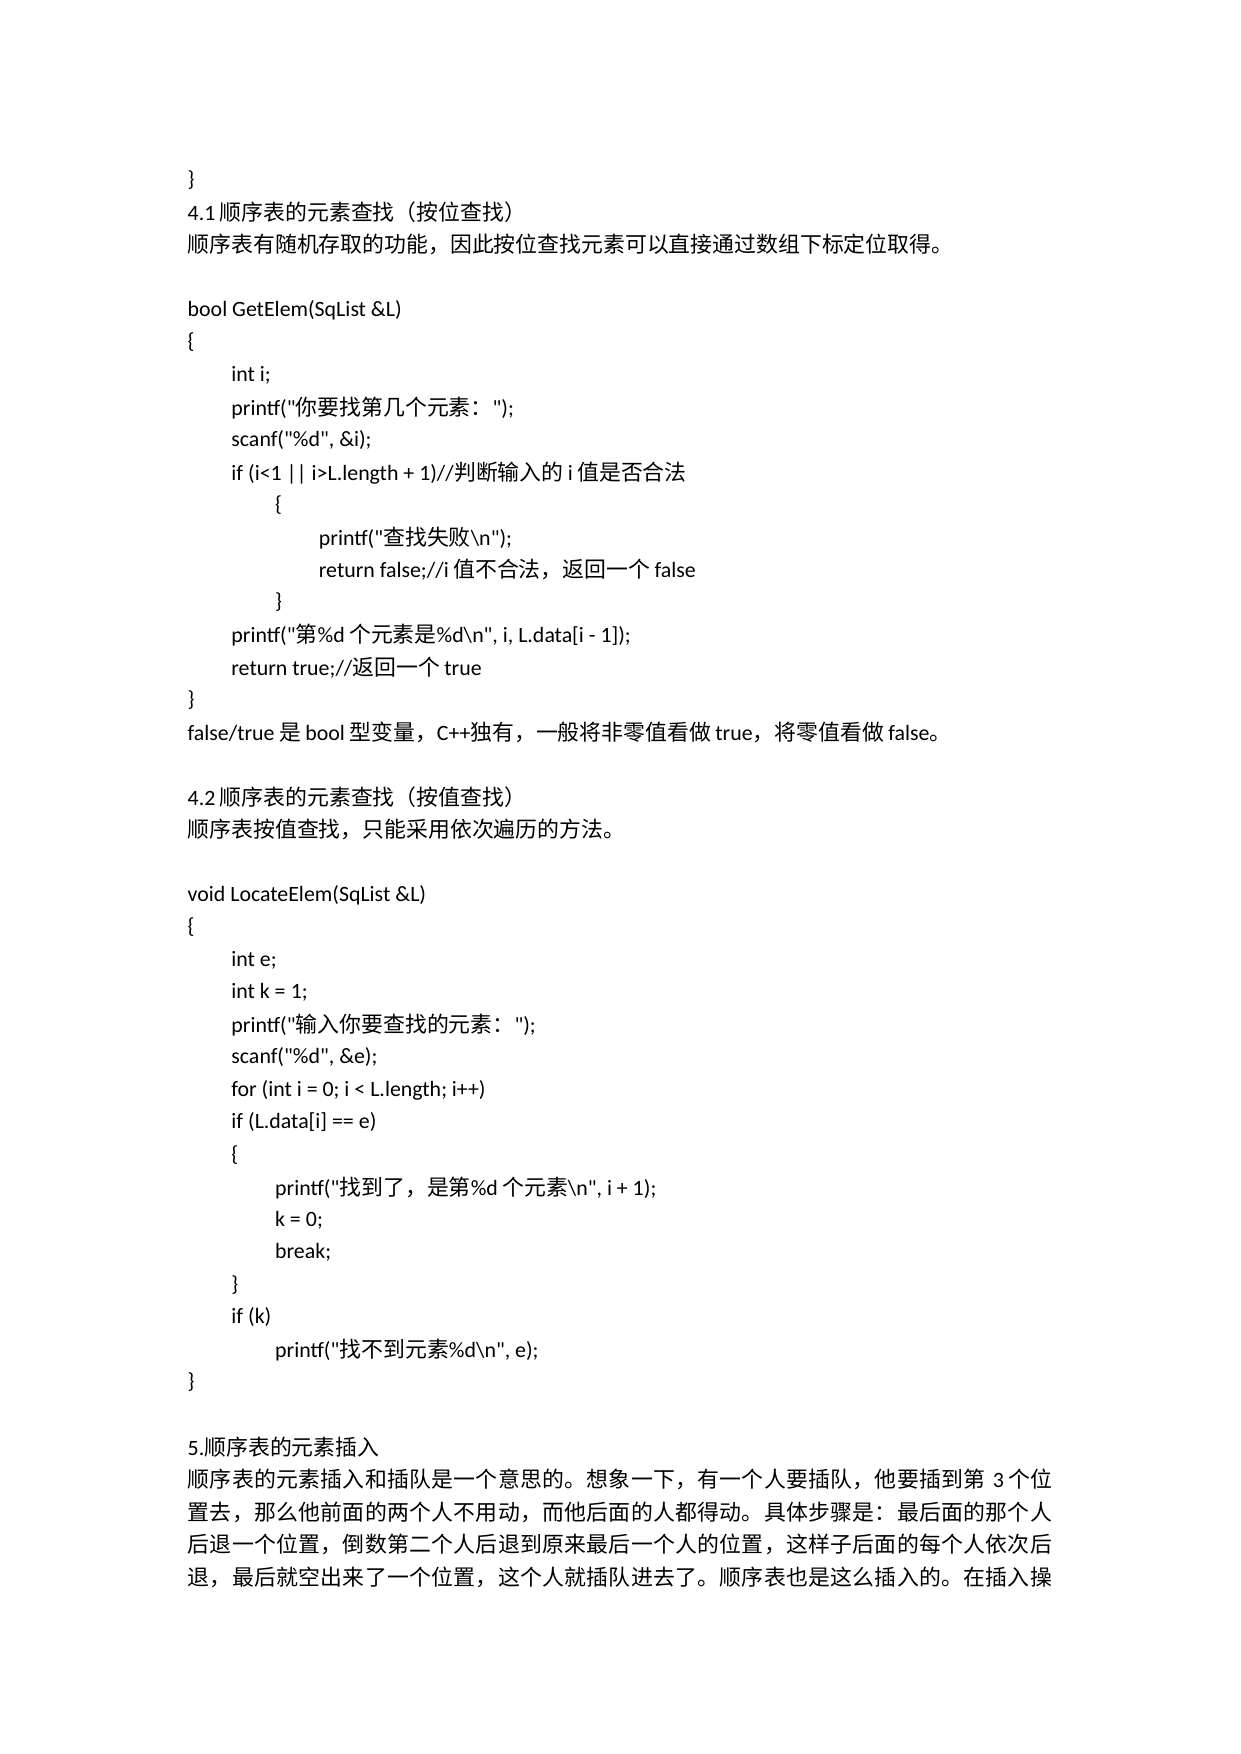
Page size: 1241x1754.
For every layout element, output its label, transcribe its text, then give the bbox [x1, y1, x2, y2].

text void LocateElem(SqList &L) [187, 877, 1053, 909]
text } [187, 1267, 1053, 1299]
text } [187, 1364, 1053, 1397]
text printf("找不到元素%d\n", e); [187, 1332, 1053, 1364]
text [187, 1462, 1053, 1592]
text int i; [187, 357, 1053, 389]
text return false;//i值不合法，返回一个false [187, 552, 1053, 584]
text } [187, 584, 1053, 617]
text if (k) [187, 1299, 1053, 1332]
text { [187, 487, 1053, 519]
text scanf("%d", &e); [187, 1039, 1053, 1072]
text false/true是bool型变量，C++独有，一般将非零值看做true，将零值看做false。 [187, 714, 1053, 747]
text if (i<1 || i>L.length + 1)//判断输入的i值是否合法 [187, 454, 1053, 487]
text printf("你要找第几个元素："); [187, 389, 1053, 422]
text return true;//返回一个true [187, 649, 1053, 682]
text { [187, 1137, 1053, 1169]
text for (int i = 0; i < L.length; i++) [187, 1072, 1053, 1104]
text if (L.data[i] == e) [187, 1104, 1053, 1137]
text printf("输入你要查找的元素："); [187, 1007, 1053, 1039]
text 4.1顺序表的元素查找（按位查找） [187, 194, 1053, 227]
text int k = 1; [187, 974, 1053, 1007]
text bool GetElem(SqList &L) [187, 292, 1053, 324]
text 顺序表有随机存取的功能，因此按位查找元素可以直接通过数组下标定位取得。 [187, 227, 1053, 259]
text printf("查找失败\n"); [187, 519, 1053, 552]
text } [187, 162, 1053, 194]
text { [187, 324, 1053, 357]
text int e; [187, 942, 1053, 974]
text 顺序表按值查找，只能采用依次遍历的方法。 [187, 812, 1053, 844]
text { [187, 909, 1053, 942]
text printf("找到了，是第%d个元素\n", i + 1); [187, 1169, 1053, 1202]
text scanf("%d", &i); [187, 422, 1053, 454]
text break; [187, 1234, 1053, 1267]
text k = 0; [187, 1202, 1053, 1234]
text printf("第%d个元素是%d\n", i, L.data[i - 1]); [187, 617, 1053, 649]
text 5.顺序表的元素插入 [187, 1429, 1053, 1462]
text 4.2顺序表的元素查找（按值查找） [187, 779, 1053, 812]
text } [187, 682, 1053, 714]
